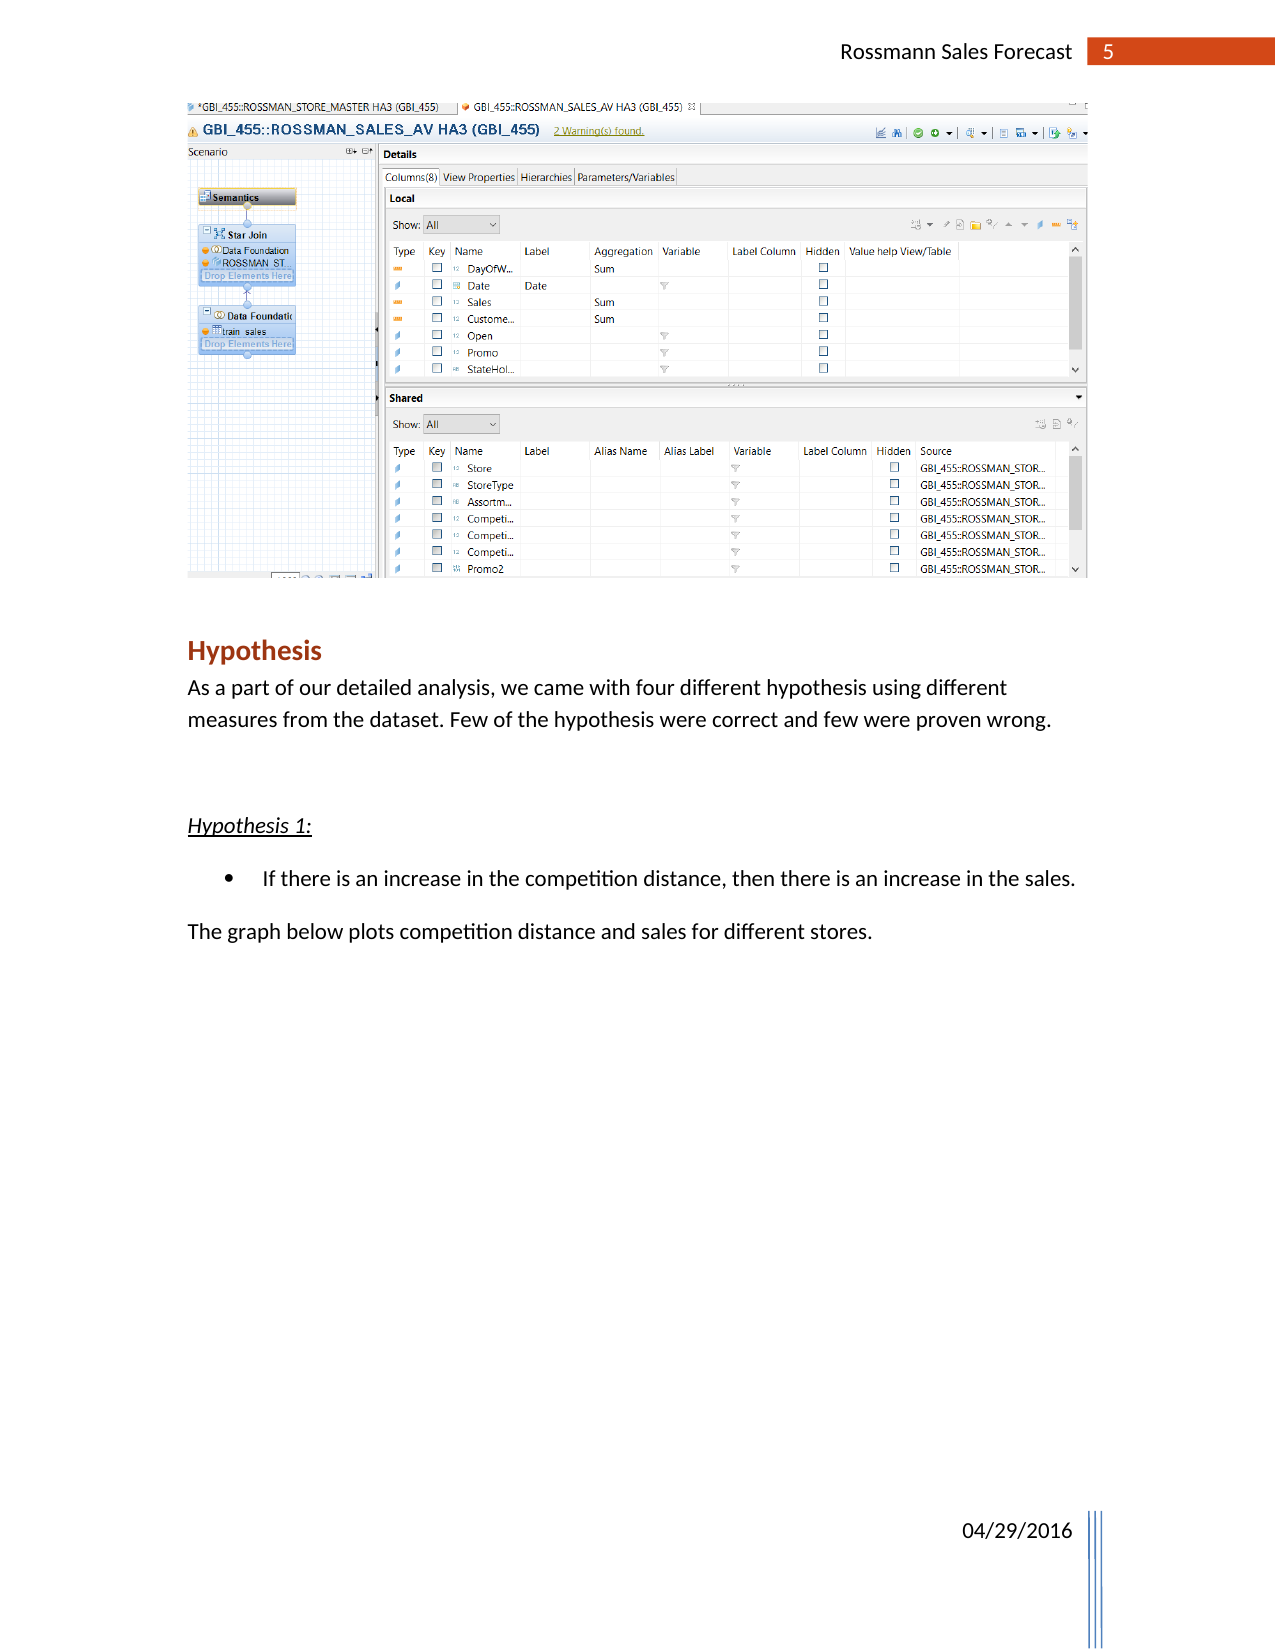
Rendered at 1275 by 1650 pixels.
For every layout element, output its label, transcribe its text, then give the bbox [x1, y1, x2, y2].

text Hypothesis 1: [187, 811, 1087, 839]
subtitle Hypothesis [187, 632, 1087, 667]
text As a part of our detailed analysis, we came with four different hypothesis using different measures from the dataset. Few of the hypothesis were correct and few were proven wrong. [187, 673, 1087, 733]
text The graph below plots competition distance and sales for different stores. [187, 917, 1087, 945]
list If there is an increase in the competition distance, then there is an increase in the sales. [225, 864, 1087, 892]
